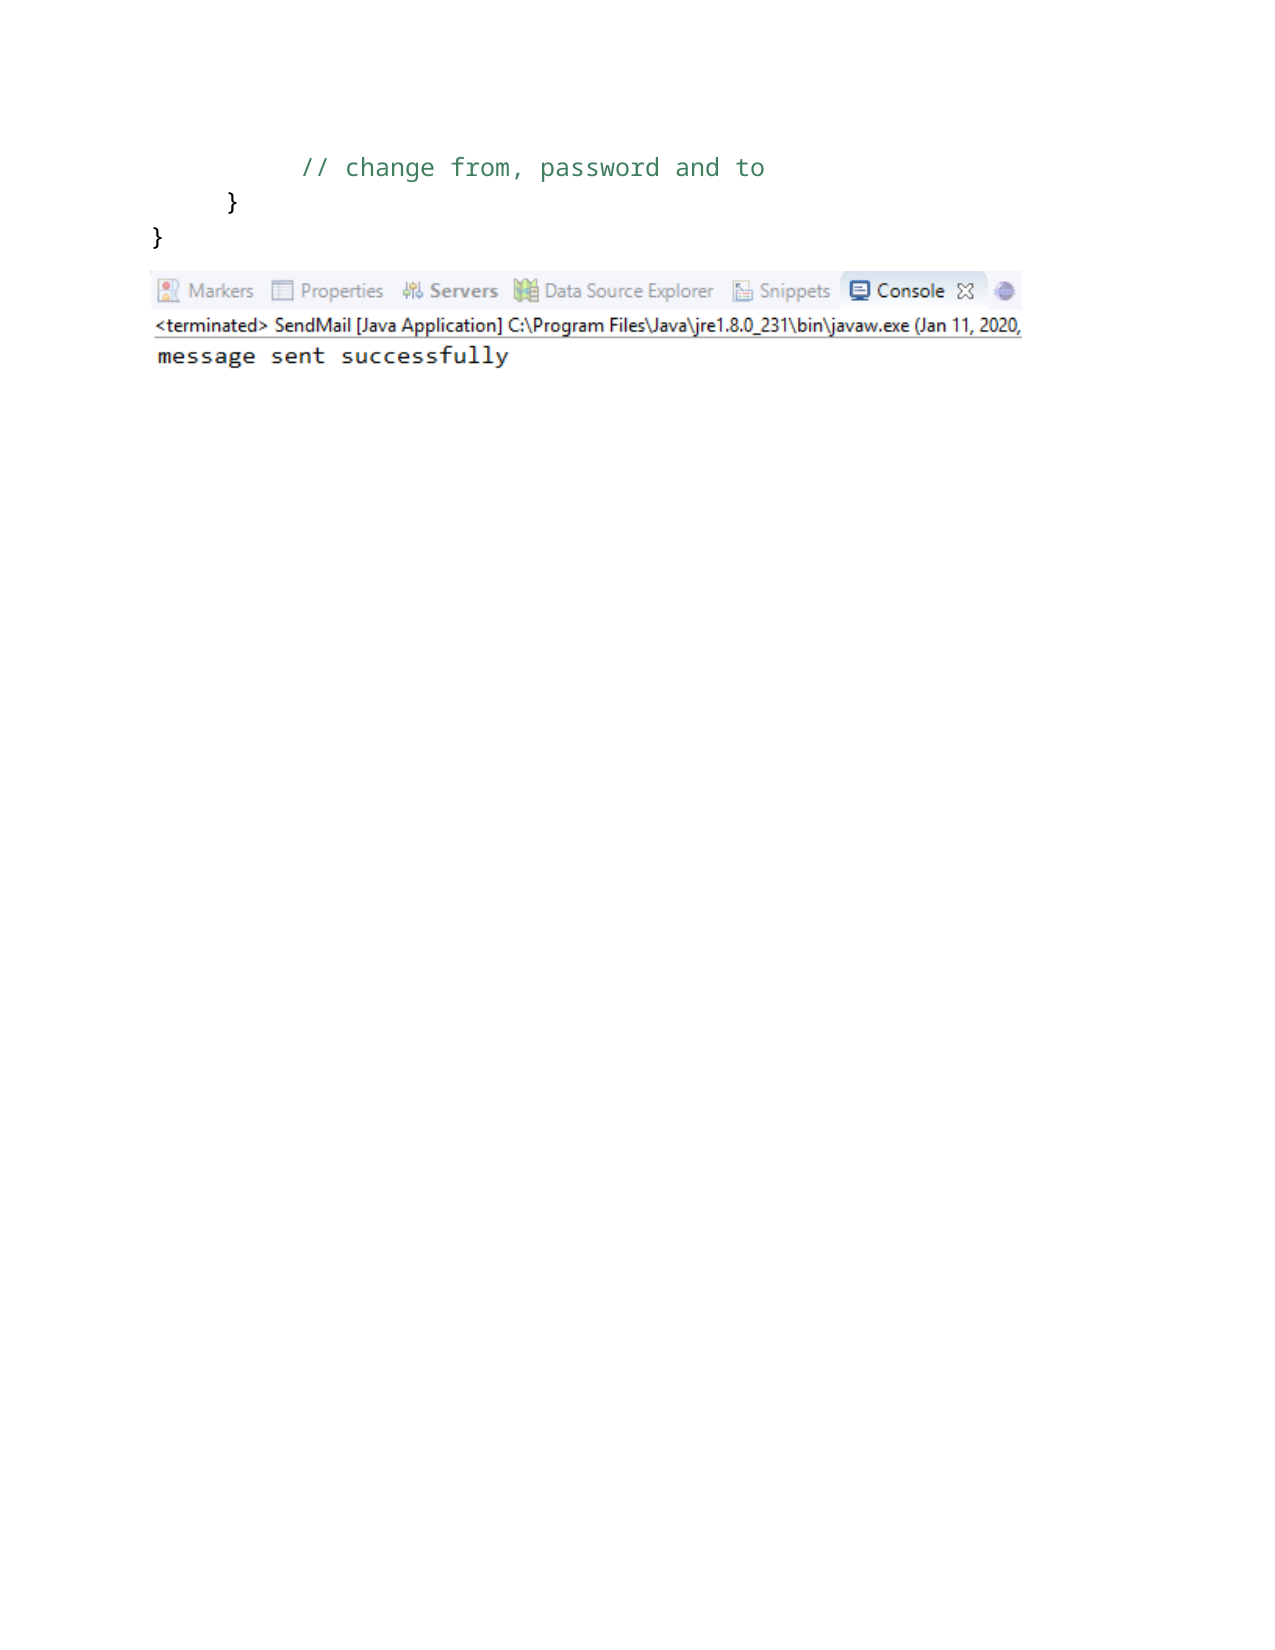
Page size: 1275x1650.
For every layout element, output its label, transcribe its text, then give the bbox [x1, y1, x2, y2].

picture [150, 271, 1022, 506]
text } [150, 184, 1125, 218]
text } [150, 218, 1125, 252]
text // change from, password and to [150, 150, 1125, 184]
